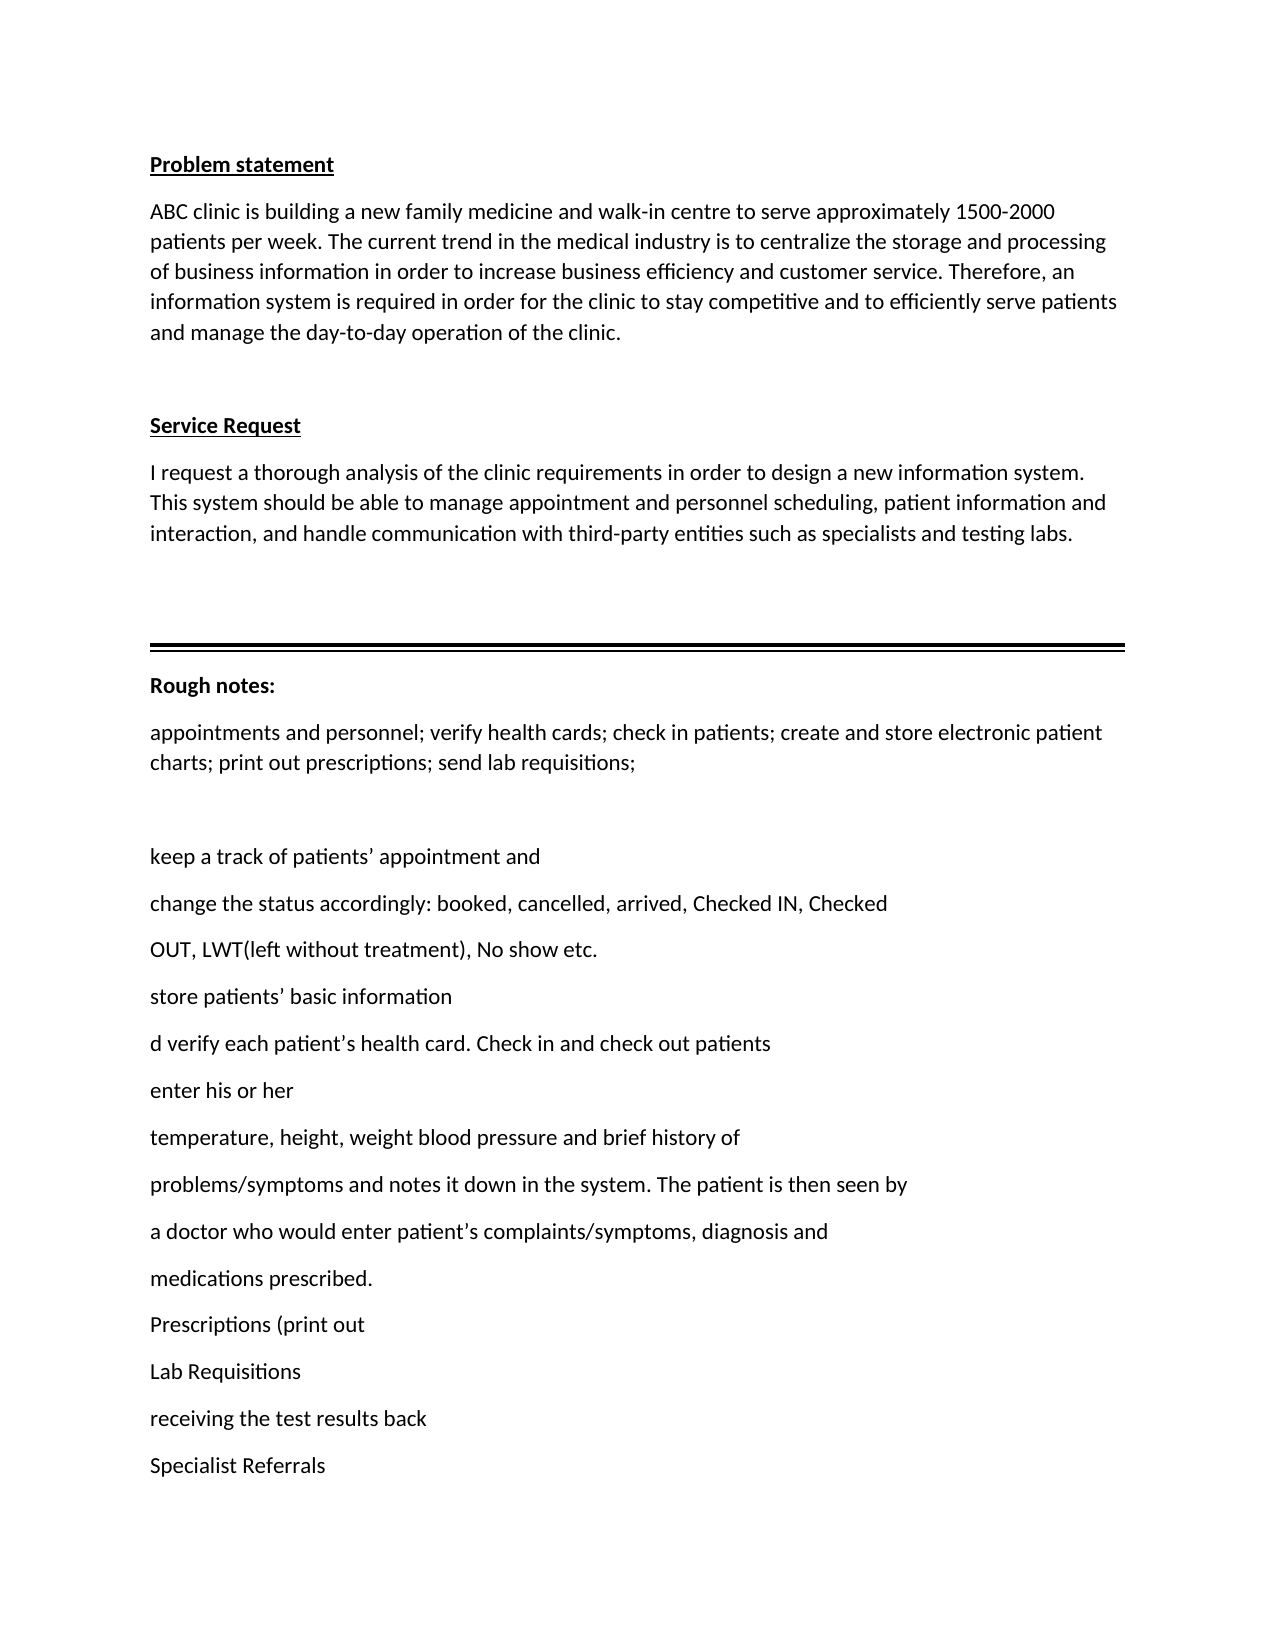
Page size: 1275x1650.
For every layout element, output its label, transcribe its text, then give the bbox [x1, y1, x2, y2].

text appointments and personnel; verify health cards; check in patients; create and store electronic patient charts; print out prescriptions; send lab requisitions; [150, 718, 1125, 776]
text a doctor who would enter patient’s complaints/symptoms, diagnosis and [150, 1217, 1125, 1245]
text medications prescribed. [150, 1264, 1125, 1292]
text Problem statement [150, 150, 1125, 178]
text Service Request [150, 411, 1125, 439]
text Lab Requisitions [150, 1357, 1125, 1385]
text enter his or her [150, 1076, 1125, 1104]
text OUT, LWT(left without treatment), No show etc. [150, 936, 1125, 963]
text temperature, height, weight blood pressure and brief history of [150, 1123, 1125, 1151]
text keep a track of patients’ appointment and [150, 842, 1125, 870]
text change the status accordingly: booked, cancelled, arrived, Checked IN, Checked [150, 889, 1125, 917]
text Specialist Referrals [150, 1451, 1125, 1479]
text ABC clinic is building a new family medicine and walk-in centre to serve approximately 1500-2000 patients per week. The current trend in the medical industry is to centralize the storage and processing of business information in order to increase business efficiency and customer service. Therefore, an information system is required in order for the clinic to stay competitive and to efficiently serve patients and manage the day-to-day operation of the clinic. [150, 197, 1125, 346]
text Rough notes: [150, 671, 1125, 699]
text store patients’ basic information [150, 982, 1125, 1010]
text d verify each patient’s health card. Check in and check out patients [150, 1029, 1125, 1057]
text Prescriptions (print out [150, 1311, 1125, 1338]
text I request a thorough analysis of the clinic requirements in order to design a new information system. This system should be able to manage appointment and personnel scheduling, patient information and interaction, and handle communication with third-party entities such as specialists and testing labs. [150, 458, 1125, 547]
text problems/symptoms and notes it down in the system. The patient is then seen by [150, 1170, 1125, 1198]
text receiving the test results back [150, 1404, 1125, 1432]
